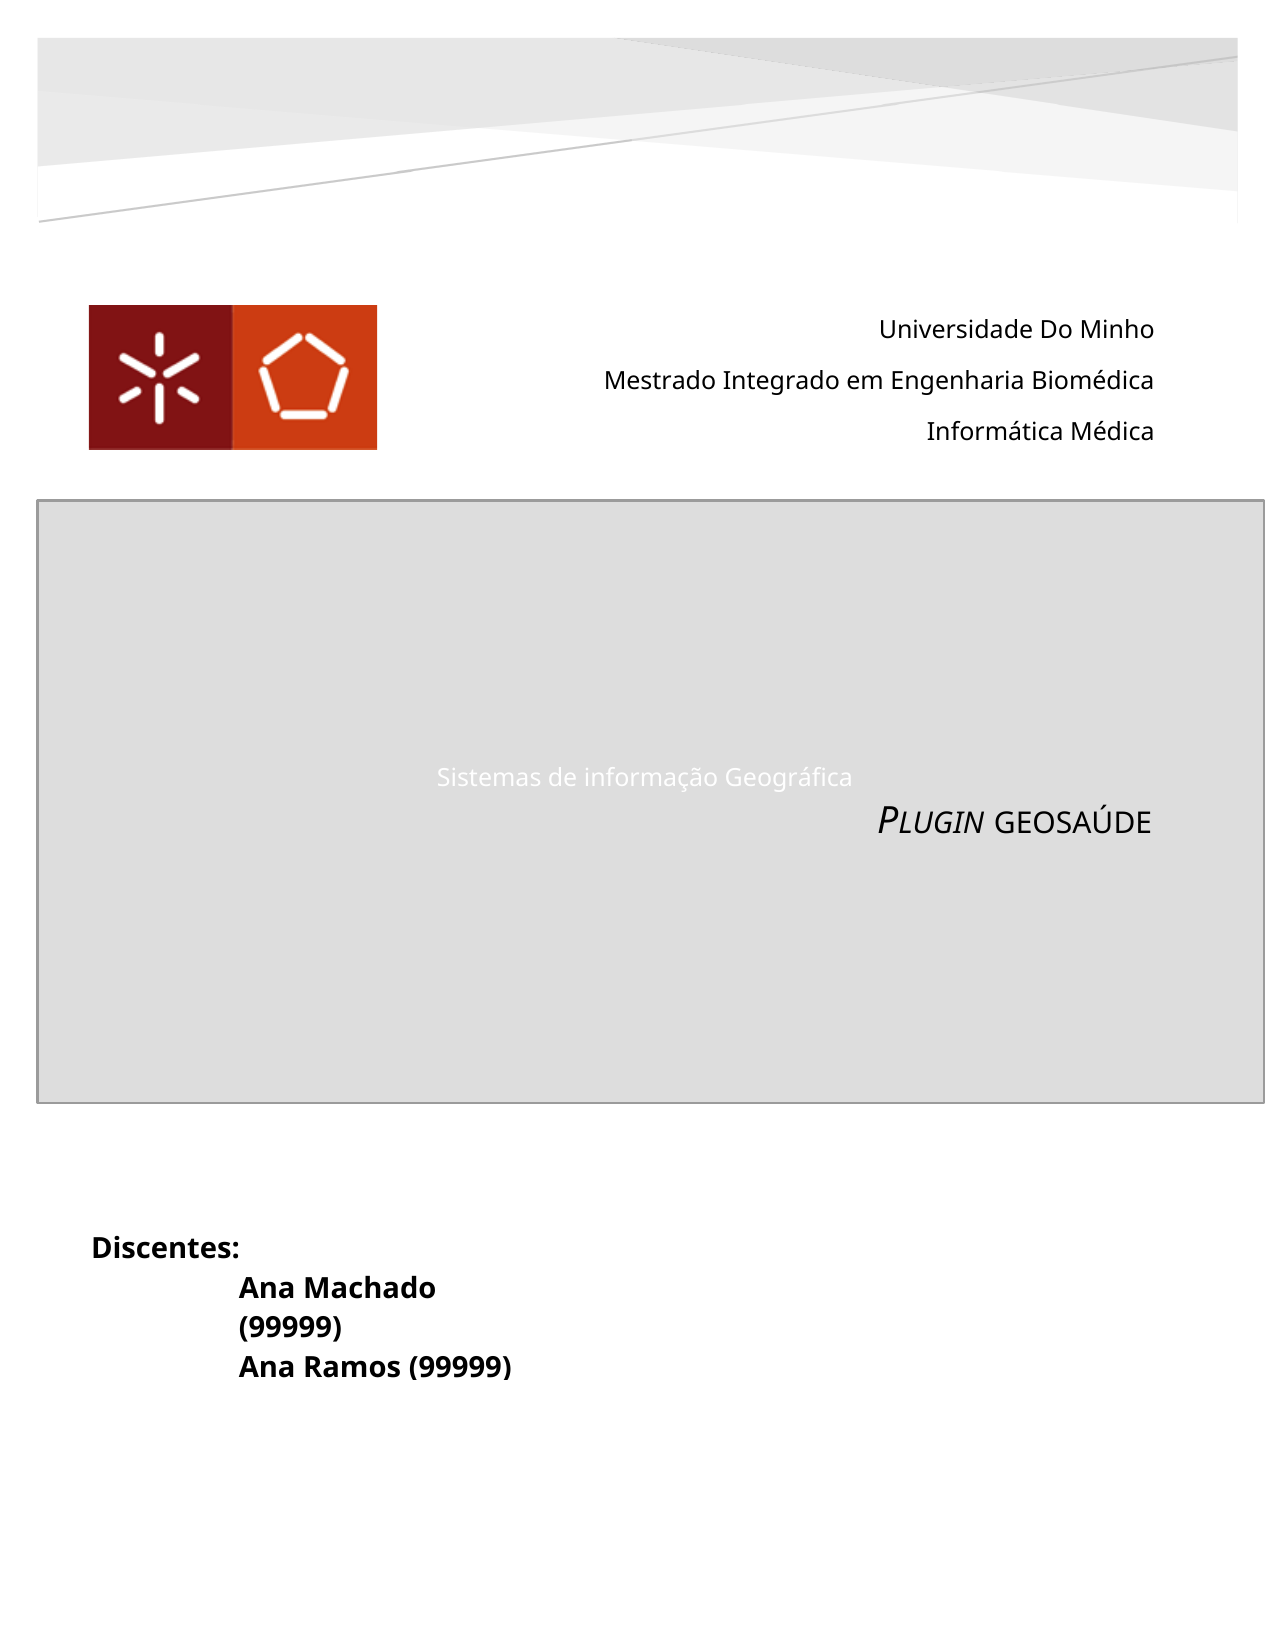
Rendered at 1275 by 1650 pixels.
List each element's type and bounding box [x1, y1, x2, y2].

picture [37, 37, 1238, 238]
picture [88, 305, 378, 450]
